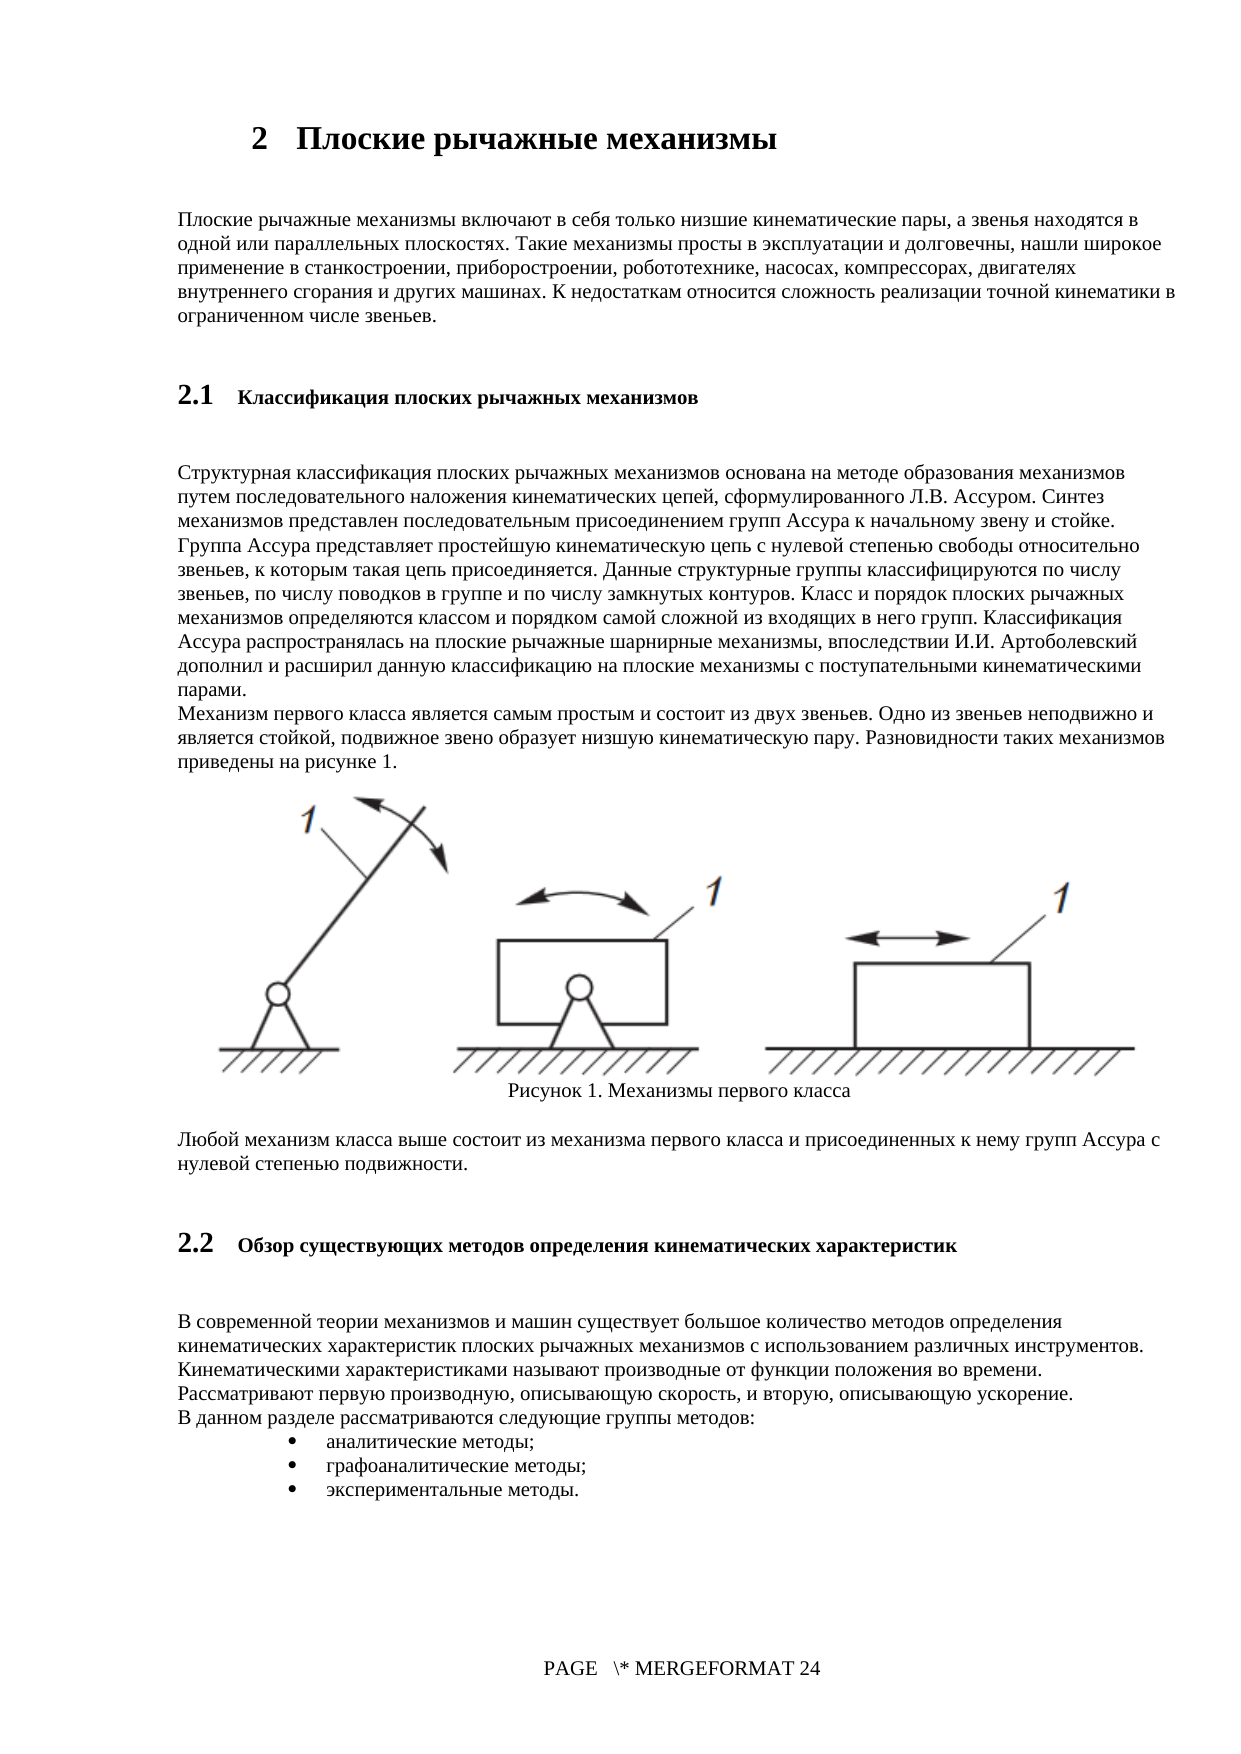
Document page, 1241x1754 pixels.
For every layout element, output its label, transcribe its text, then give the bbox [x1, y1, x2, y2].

text В данном разделе рассматриваются следующие группы методов: [177, 1405, 1181, 1429]
text Структурная классификация плоских рычажных механизмов основана на методе образования механизмов путем последовательного наложения кинематических цепей, сформулированного Л.В. Ассуром. Синтез механизмов представлен последовательным присоединением групп Ассура к начальному звену и стойке. Группа Ассура представляет простейшую кинематическую цепь с нулевой степенью свободы относительно звеньев, к которым такая цепь присоединяется. Данные структурные группы классифицируются по числу звеньев, по числу поводков в группе и по числу замкнутых контуров. Класс и порядок плоских рычажных механизмов определяются классом и порядком самой сложной из входящих в него групп. Классификация Ассура распространялась на плоские рычажные шарнирные механизмы, впоследствии И.И. Артоболевский дополнил и расширил данную классификацию на плоские механизмы с поступательными кинематическими парами. [177, 460, 1181, 701]
list аналитические методы; [288, 1429, 1181, 1453]
text В современной теории механизмов и машин существует большое количество методов определения кинематических характеристик плоских рычажных механизмов с использованием различных инструментов. Кинематическими характеристиками называют производные от функции положения во времени. Рассматривают первую производную, описывающую скорость, и вторую, описывающую ускорение. [177, 1308, 1181, 1405]
text Механизм первого класса является самым простым и состоит из двух звеньев. Одно из звеньев неподвижно и является стойкой, подвижное звено образует низшую кинематическую пару. Разновидности таких механизмов приведены на рисунке 1. [177, 701, 1181, 773]
picture [215, 773, 1143, 1078]
list экспериментальные методы. [288, 1477, 1181, 1501]
text Плоские рычажные механизмы [251, 118, 1181, 156]
list графоаналитические методы; [288, 1453, 1181, 1477]
text Обзор существующих методов определения кинематических характеристик [177, 1225, 1181, 1258]
text Любой механизм класса выше состоит из механизма первого класса и присоединенных к нему групп Ассура с нулевой степенью подвижности. [177, 1127, 1181, 1175]
text Плоские рычажные механизмы включают в себя только низшие кинематические пары, а звенья находятся в одной или параллельных плоскостях. Такие механизмы просты в эксплуатации и долговечны, нашли широкое применение в станкостроении, приборостроении, робототехнике, насосах, компрессорах, двигателях внутреннего сгорания и других машинах. К недостаткам относится сложность реализации точной кинематики в ограниченном числе звеньев. [177, 206, 1181, 327]
text Классификация плоских рычажных механизмов [177, 377, 1181, 410]
